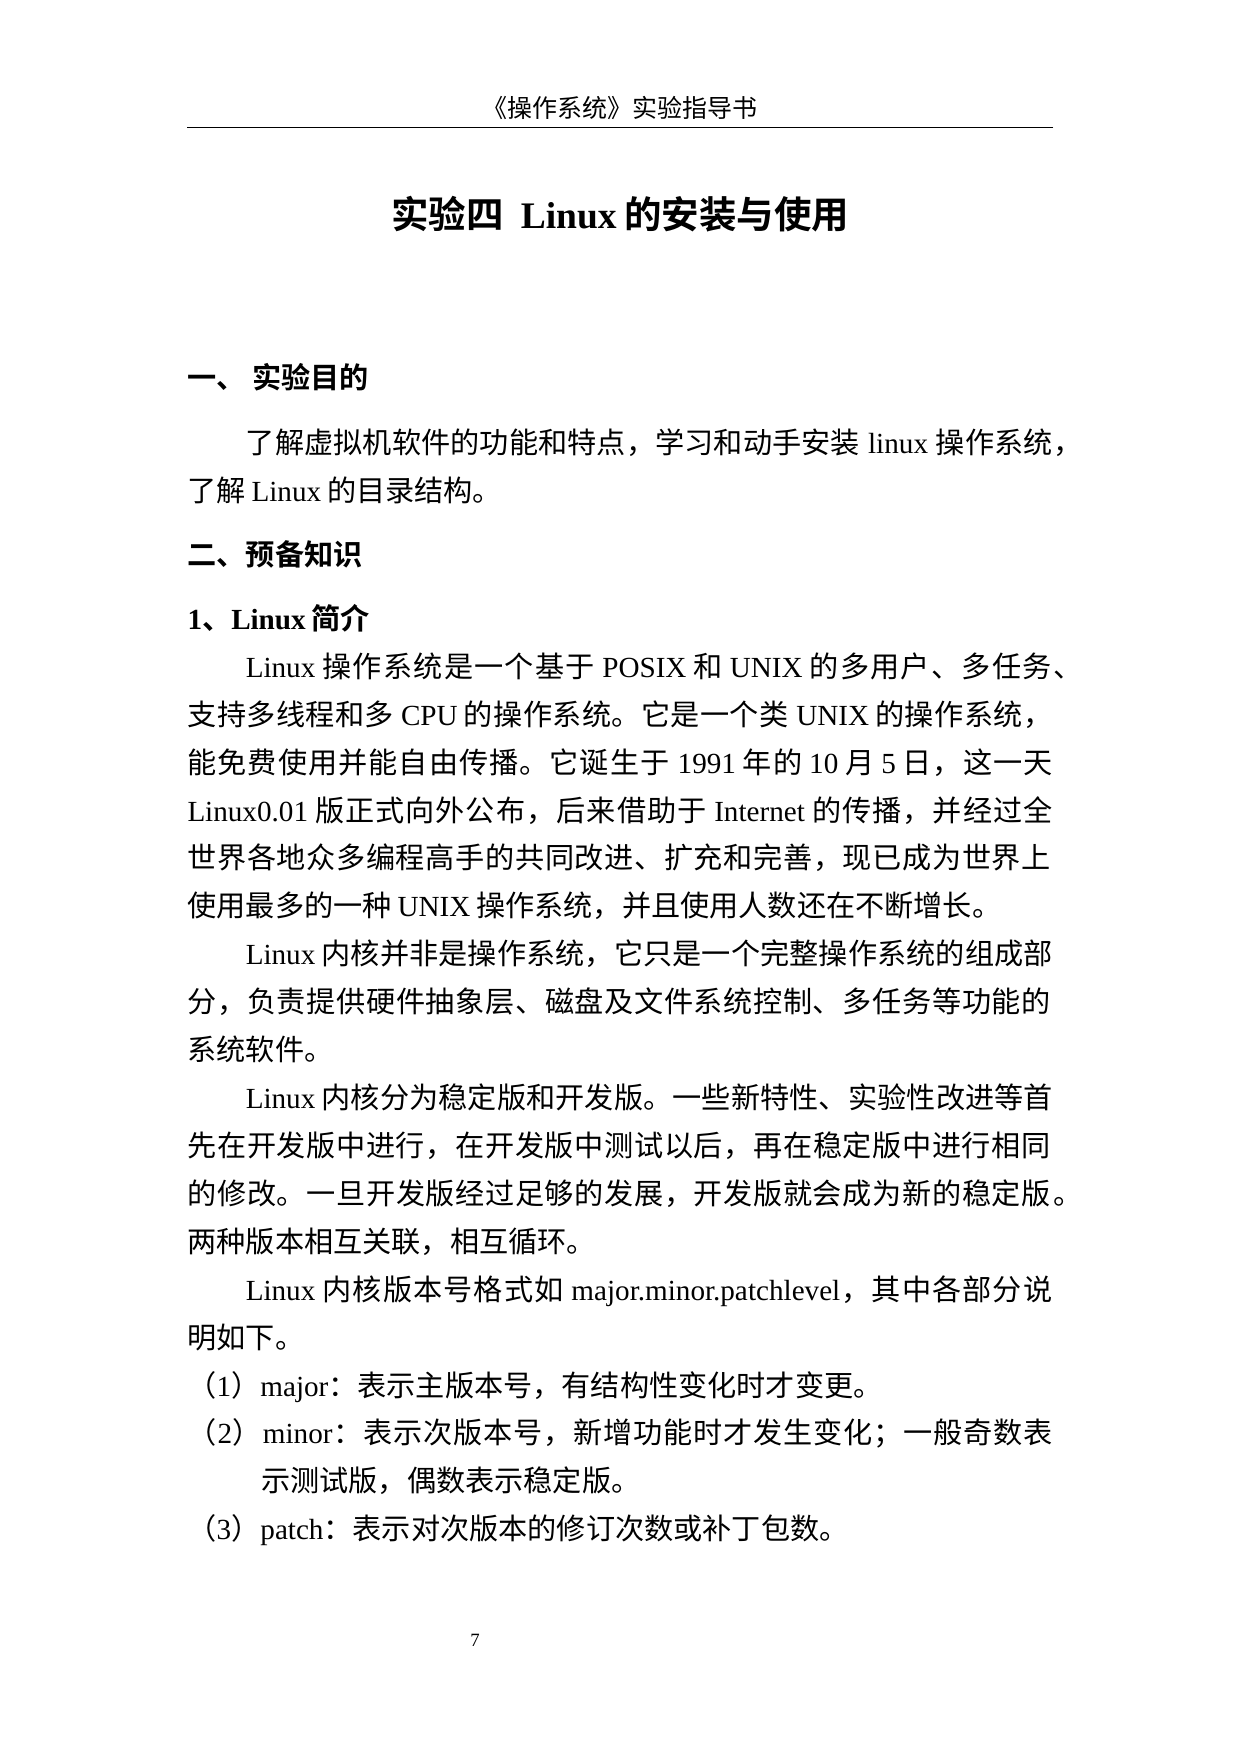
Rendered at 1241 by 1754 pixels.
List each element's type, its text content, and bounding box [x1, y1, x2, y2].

text Linux内核版本号格式如major.minor.patchlevel，其中各部分说明如下。 [187, 1262, 1053, 1358]
text （3）patch：表示对次版本的修订次数或补丁包数。 [187, 1501, 1053, 1549]
text 实验四 Linux的安装与使用 [187, 185, 1053, 240]
text （2）minor：表示次版本号，新增功能时才发生变化；一般奇数表示测试版，偶数表示稳定版。 [187, 1406, 1053, 1501]
text 一、 实验目的 [187, 351, 1053, 398]
text Linux操作系统是一个基于POSIX和UNIX的多用户、多任务、支持多线程和多CPU的操作系统。它是一个类UNIX的操作系统，能免费使用并能自由传播。它诞生于1991年的10月5日，这一天Linux0.01版正式向外公布，后来借助于Internet的传播，并经过全世界各地众多编程高手的共同改进、扩充和完善，现已成为世界上使用最多的一种UNIX操作系统，并且使用人数还在不断增长。 [187, 639, 1053, 926]
text Linux内核分为稳定版和开发版。一些新特性、实验性改进等首先在开发版中进行，在开发版中测试以后，再在稳定版中进行相同的修改。一旦开发版经过足够的发展，开发版就会成为新的稳定版。两种版本相互关联，相互循环。 [187, 1070, 1053, 1262]
text 了解虚拟机软件的功能和特点，学习和动手安装linux 操作系统，了解Linux的目录结构。 [187, 415, 1053, 511]
text Linux内核并非是操作系统，它只是一个完整操作系统的组成部分，负责提供硬件抽象层、磁盘及文件系统控制、多任务等功能的系统软件。 [187, 926, 1053, 1070]
text （1）major：表示主版本号，有结构性变化时才变更。 [187, 1358, 1053, 1406]
text 1、Linux简介 [187, 591, 1053, 639]
text 二、预备知识 [187, 527, 1053, 575]
